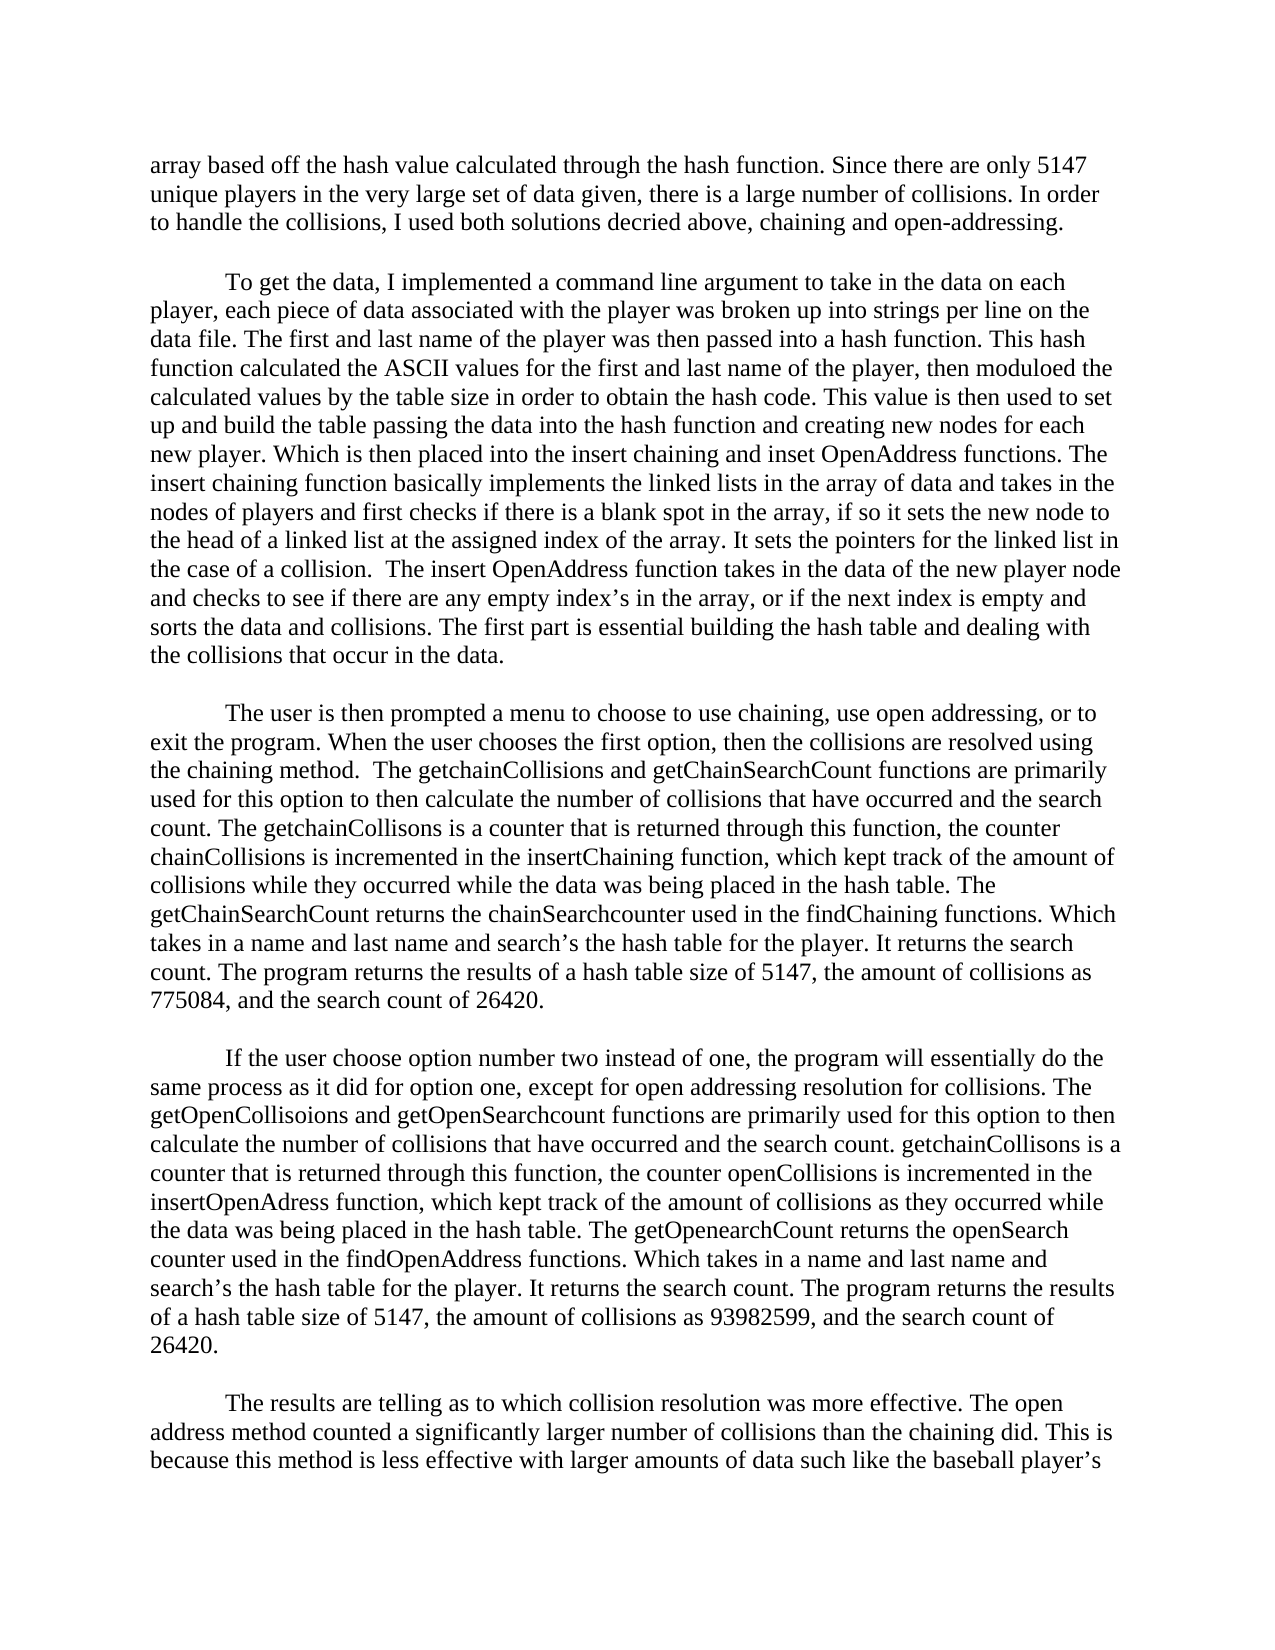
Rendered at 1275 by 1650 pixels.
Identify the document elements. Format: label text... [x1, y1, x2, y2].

text If the user choose option number two instead of one, the program will essentially do the same process as it did for option one, except for open addressing resolution for collisions. The getOpenCollisoions and getOpenSearchcount functions are primarily used for this option to then calculate the number of collisions that have occurred and the search count. getchainCollisons is a counter that is returned through this function, the counter openCollisions is incremented in the insertOpenAdress function, which kept track of the amount of collisions as they occurred while the data was being placed in the hash table. The getOpenearchCount returns the openSearch counter used in the findOpenAddress functions. Which takes in a name and last name and search’s the hash table for the player. It returns the search count. The program returns the results of a hash table size of 5147, the amount of collisions as 93982599, and the search count of 26420. [150, 1043, 1125, 1359]
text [150, 150, 1125, 236]
text The user is then prompted a menu to choose to use chaining, use open addressing, or to exit the program. When the user chooses the first option, then the collisions are resolved using the chaining method. The getchainCollisions and getChainSearchCount functions are primarily used for this option to then calculate the number of collisions that have occurred and the search count. The getchainCollisons is a counter that is returned through this function, the counter chainCollisions is incremented in the insertChaining function, which kept track of the amount of collisions while they occurred while the data was being placed in the hash table. The getChainSearchCount returns the chainSearchcounter used in the findChaining functions. Which takes in a name and last name and search’s the hash table for the player. It returns the search count. The program returns the results of a hash table size of 5147, the amount of collisions as 775084, and the search count of 26420. [150, 698, 1125, 1014]
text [150, 1388, 1125, 1474]
text To get the data, I implemented a command line argument to take in the data on each player, each piece of data associated with the player was broken up into strings per line on the data file. The first and last name of the player was then passed into a hash function. This hash function calculated the ASCII values for the first and last name of the player, then moduloed the calculated values by the table size in order to obtain the hash code. This value is then used to set up and build the table passing the data into the hash function and creating new nodes for each new player. Which is then placed into the insert chaining and inset OpenAddress functions. The insert chaining function basically implements the linked lists in the array of data and takes in the nodes of players and first checks if there is a blank spot in the array, if so it sets the new node to the head of a linked list at the assigned index of the array. It sets the pointers for the linked list in the case of a collision. The insert OpenAddress function takes in the data of the new player node and checks to see if there are any empty index’s in the array, or if the next index is empty and sorts the data and collisions. The first part is essential building the hash table and dealing with the collisions that occur in the data. [150, 267, 1125, 669]
